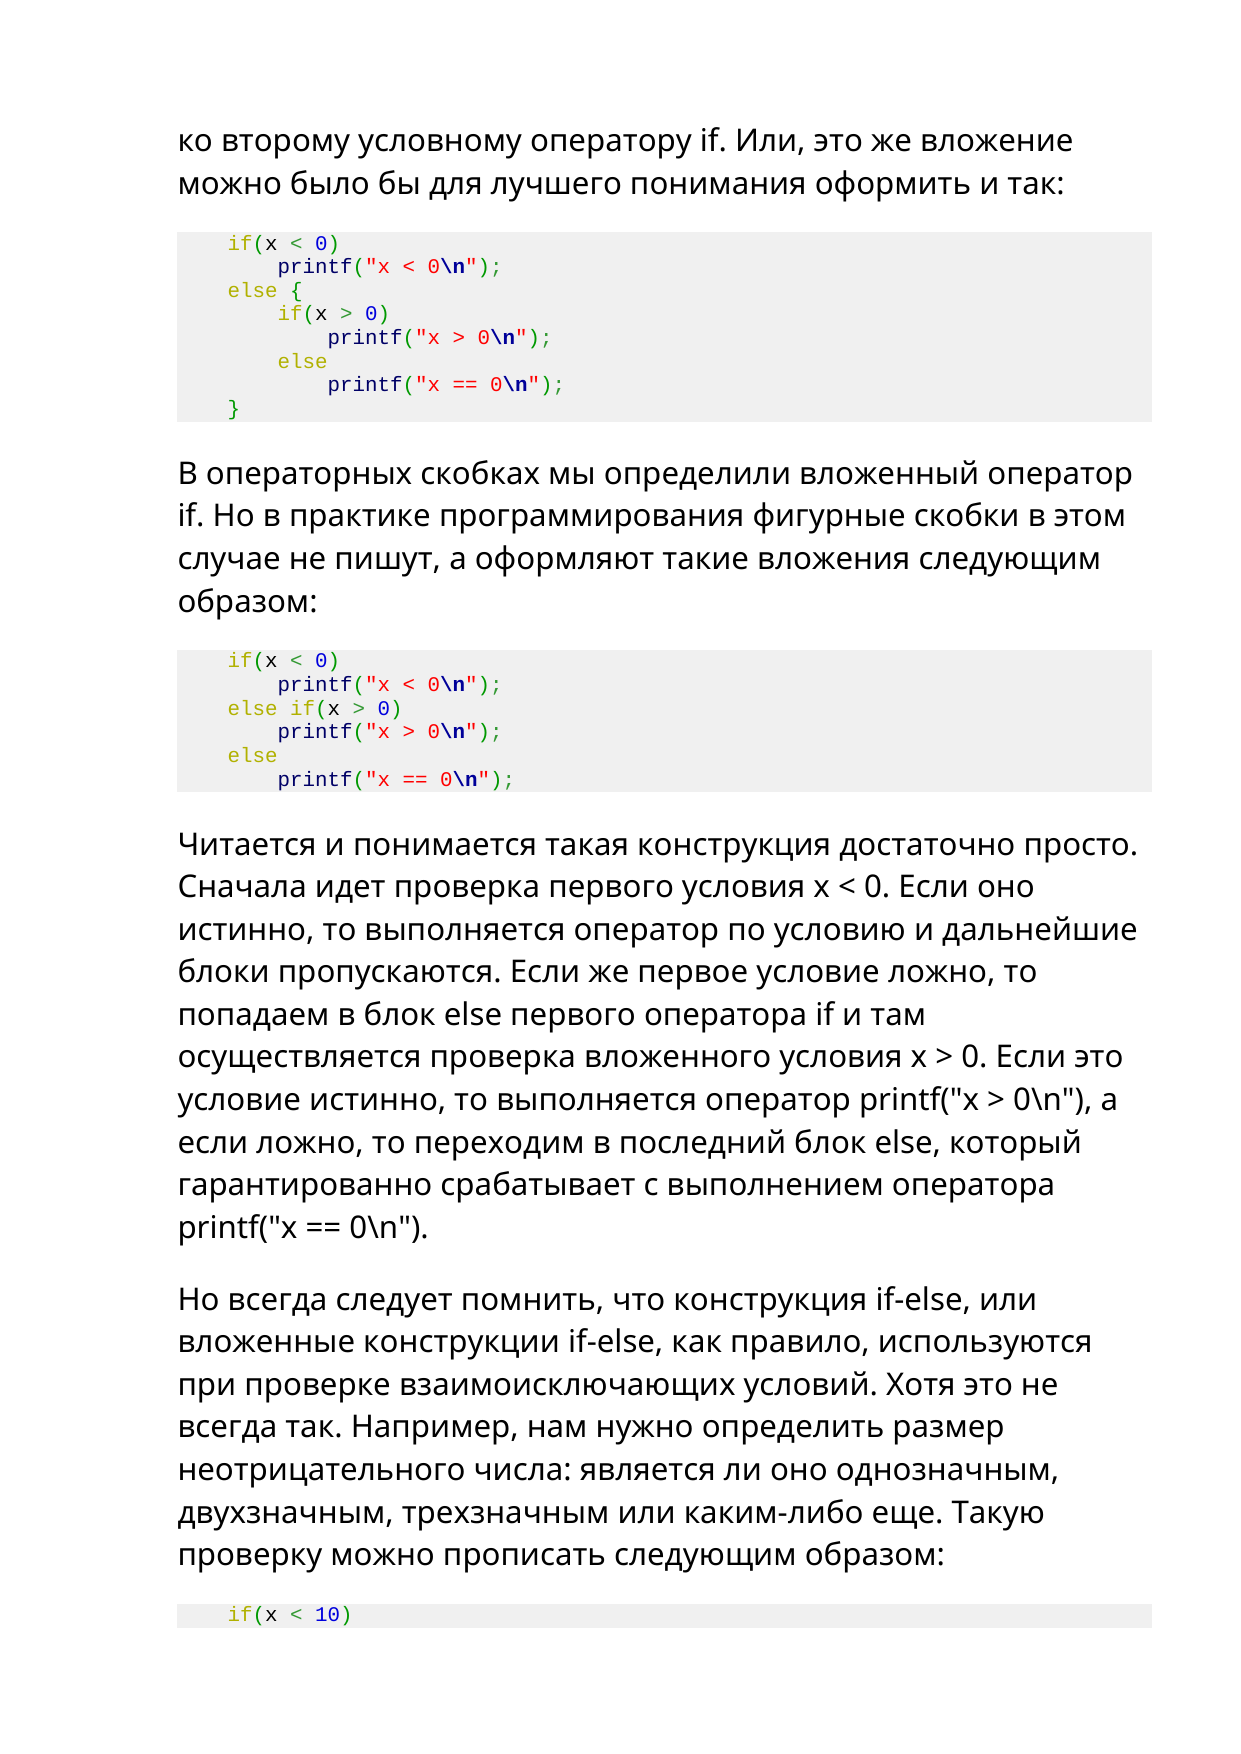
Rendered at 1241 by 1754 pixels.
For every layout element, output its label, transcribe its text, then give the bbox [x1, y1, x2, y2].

text printf("x < 0\n"); [177, 256, 1152, 280]
text В операторных скобках мы определили вложенный оператор if. Но в практике программирования фигурные скобки в этом случае не пишут, а оформляют такие вложения следующим образом: [177, 451, 1152, 621]
text printf("x == 0\n"); [177, 374, 1152, 398]
text if(x < 0) [177, 650, 1152, 674]
text printf("x < 0\n"); [177, 674, 1152, 698]
text else if(x > 0) [177, 698, 1152, 721]
text if(x < 0) [177, 232, 1152, 256]
text else [177, 745, 1152, 769]
text Но всегда следует помнить, что конструкция if-else, или вложенные конструкции if-else, как правило, используются при проверке взаимоисключающих условий. Хотя это не всегда так. Например, нам нужно определить размер неотрицательного числа: является ли оно однозначным, двухзначным, трехзначным или каким-либо еще. Такую проверку можно прописать следующим образом: [177, 1277, 1152, 1575]
text else [177, 351, 1152, 374]
text Читается и понимается такая конструкция достаточно просто. Сначала идет проверка первого условия x < 0. Если оно истинно, то выполняется оператор по условию и дальнейшие блоки пропускаются. Если же первое условие ложно, то попадаем в блок else первого оператора if и там осуществляется проверка вложенного условия x > 0. Если это условие истинно, то выполняется оператор printf("x > 0\n"), а если ложно, то переходим в последний блок else, который гарантированно срабатывает с выполнением оператора printf("x == 0\n"). [177, 821, 1152, 1247]
text if(x < 10) [177, 1604, 1152, 1628]
text printf("x > 0\n"); [177, 327, 1152, 351]
text if(x > 0) [177, 303, 1152, 327]
text printf("x > 0\n"); [177, 721, 1152, 745]
text else { [177, 280, 1152, 303]
text printf("x == 0\n"); [177, 769, 1152, 792]
text } [177, 398, 1152, 422]
